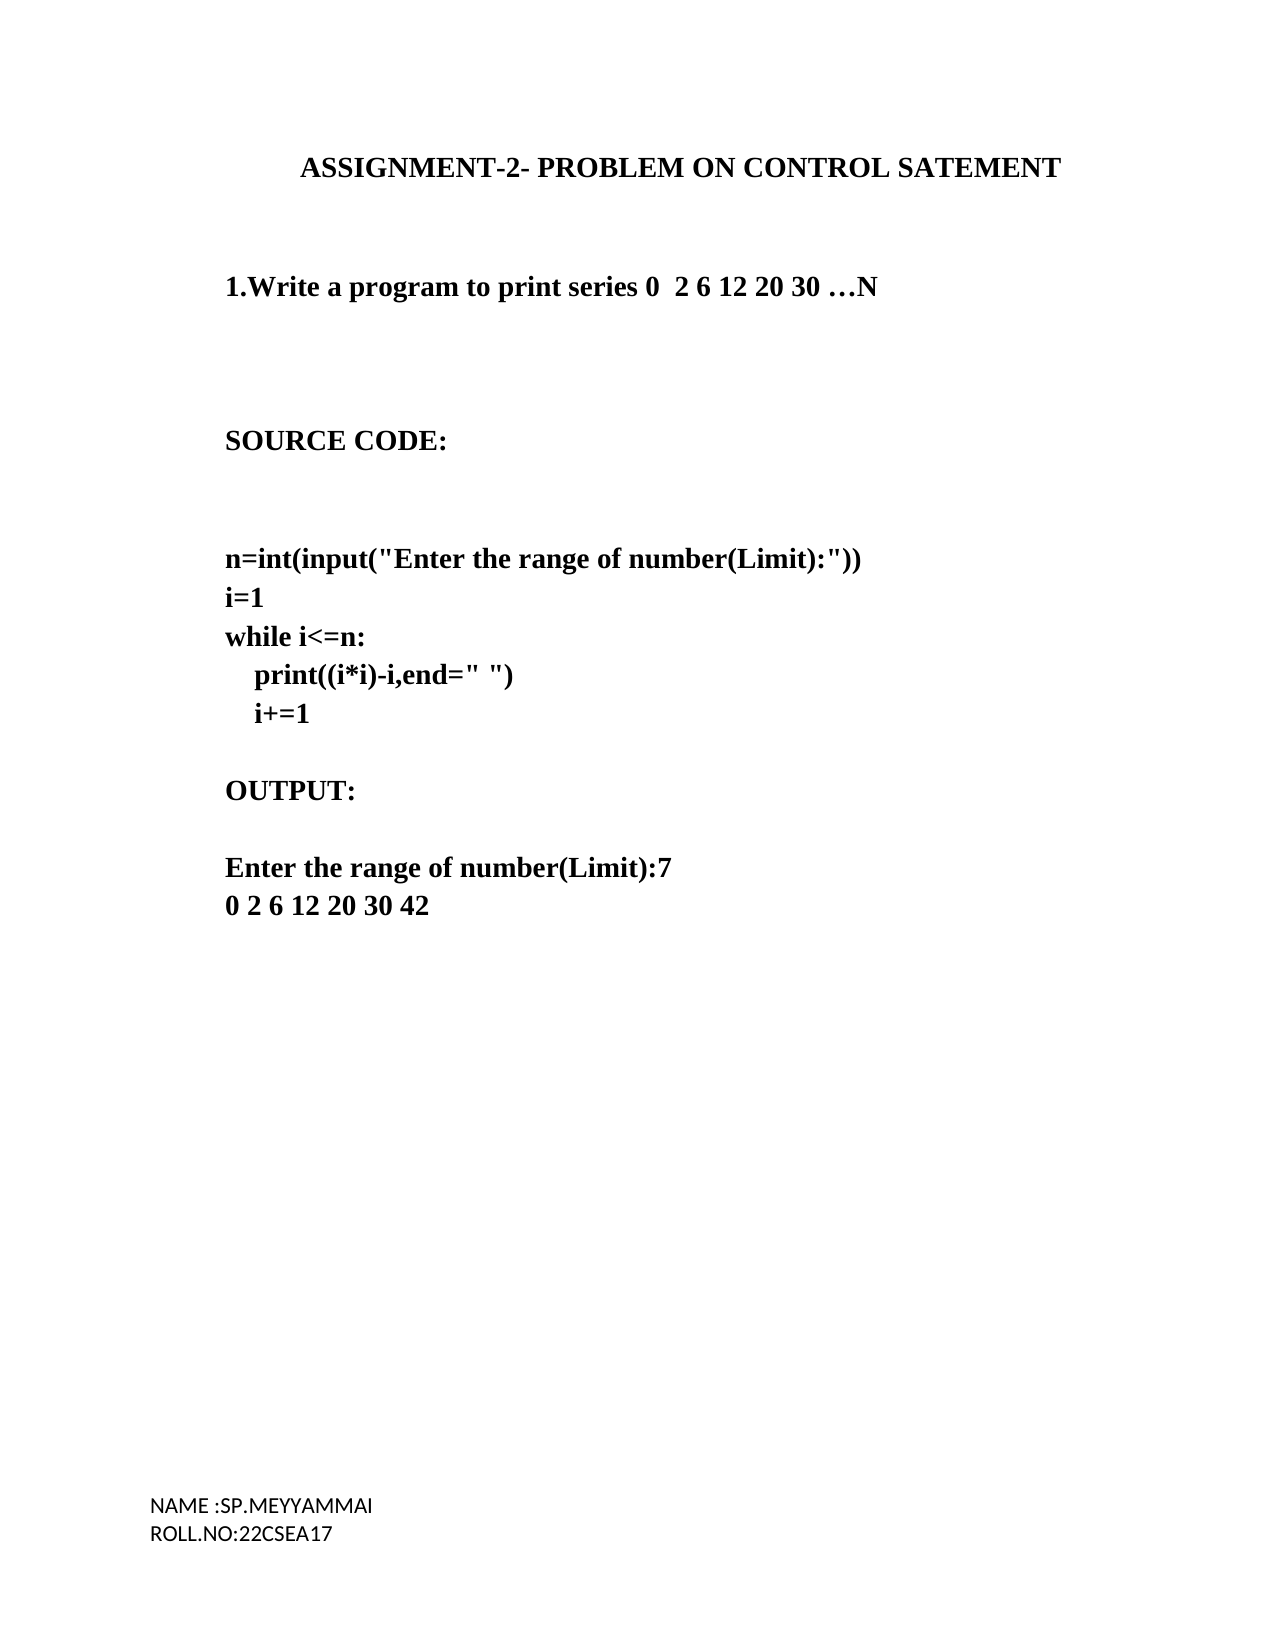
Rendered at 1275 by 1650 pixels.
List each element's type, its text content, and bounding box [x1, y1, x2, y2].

text while i<=n: [225, 619, 1125, 652]
text print((i*i)-i,end=" ") [225, 657, 1125, 691]
text i+=1 [225, 696, 1125, 729]
text Enter the range of number(Limit):7 [225, 850, 1125, 883]
text 1.Write a program to print series 0 2 6 12 20 30 …N [225, 269, 1125, 302]
text i=1 [225, 580, 1125, 614]
text 0 2 6 12 20 30 42 [225, 888, 1125, 922]
text n=int(input("Enter the range of number(Limit):")) [225, 542, 1125, 575]
text ASSIGNMENT-2- PROBLEM ON CONTROL SATEMENT [150, 150, 1125, 183]
text SOURCE CODE: [225, 423, 1125, 456]
text OUTPUT: [225, 773, 1125, 806]
